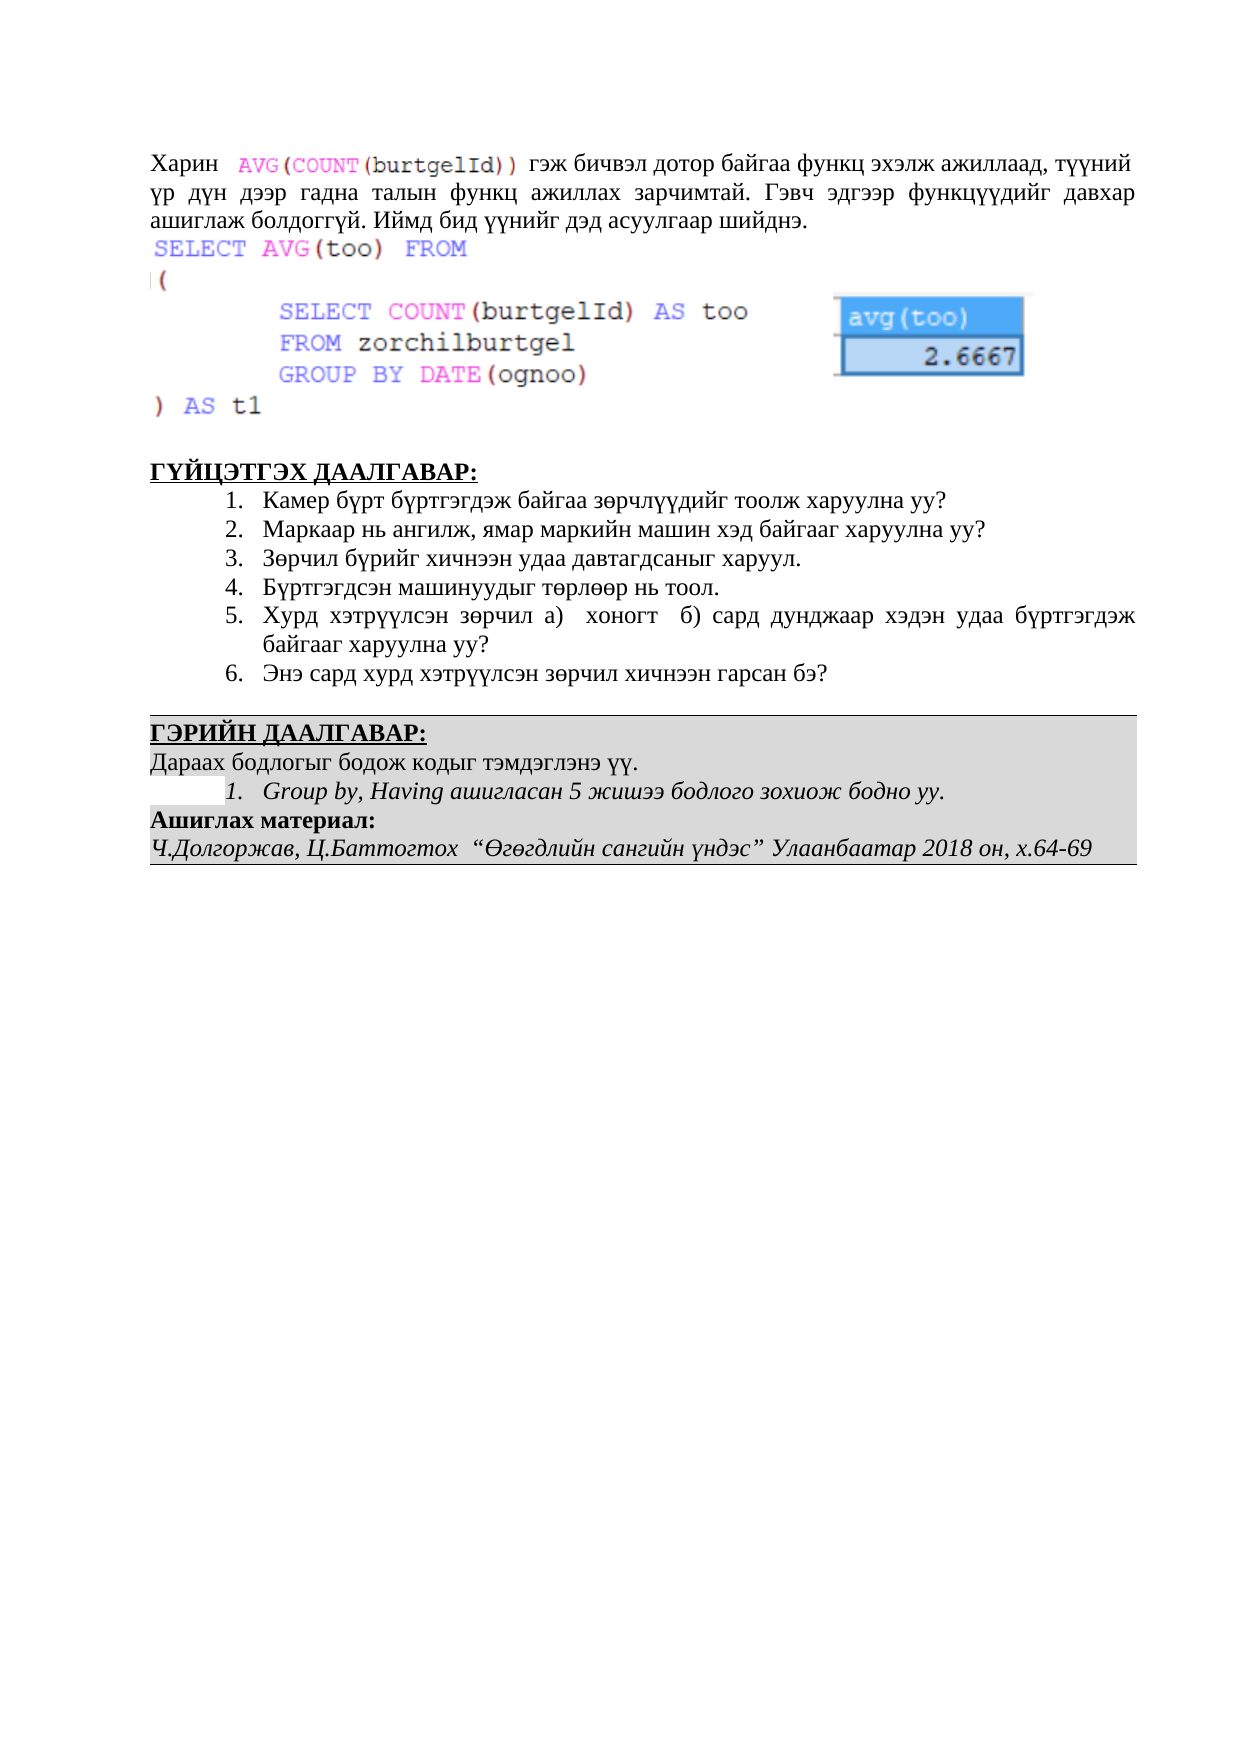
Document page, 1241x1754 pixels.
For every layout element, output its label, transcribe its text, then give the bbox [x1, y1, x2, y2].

text ГЭРИЙН ДААЛГАВАР: [150, 716, 1137, 747]
text ГҮЙЦЭТГЭХ ДААЛГАВАР: [150, 457, 1137, 485]
text Дараах бодлогыг бодож кодыг тэмдэглэнэ үү. [150, 747, 1137, 776]
list Бүртгэгдсэн машинуудыг төрлөөр нь тоол. [225, 572, 1137, 600]
list Зөрчил бүрийг хичнээн удаа давтагдсаныг харуул. [225, 543, 1137, 572]
text Харин гэж бичвэл дотор байгаа функц эхэлж ажиллаад, түүний үр дүн дээр гадна талын функц ажиллах зарчимтай. Гэвч эдгээр функцүүдийг давхар ашиглаж болдоггүй. Иймд бид үүнийг дэд асуулгаар шийднэ. [150, 148, 1137, 234]
list Хурд хэтрүүлсэн зөрчил a) хоногт б) сард дунджаар хэдэн удаа бүртгэгдэж байгааг харуулна уу? [225, 600, 1137, 658]
picture [231, 151, 523, 181]
list Group by, Having ашигласан 5 жишээ бодлого зохиож бодно уу. [225, 776, 1137, 805]
list Камер бүрт бүртгэгдэж байгаа зөрчлүүдийг тоолж харуулна уу? [225, 485, 1137, 514]
picture [150, 234, 761, 428]
picture [833, 292, 1034, 383]
list Маркаар нь ангилж, ямар маркийн машин хэд байгааг харуулна уу? [225, 514, 1137, 543]
text Ашиглах материал: [150, 805, 1137, 833]
text Ч.Долгоржав, Ц.Баттогтох “Өгөгдлийн сангийн үндэс” Улаанбаатар 2018 он, х.64-69 [150, 833, 1137, 864]
list Энэ сард хурд хэтрүүлсэн зөрчил хичнээн гарсан бэ? [225, 658, 1137, 687]
